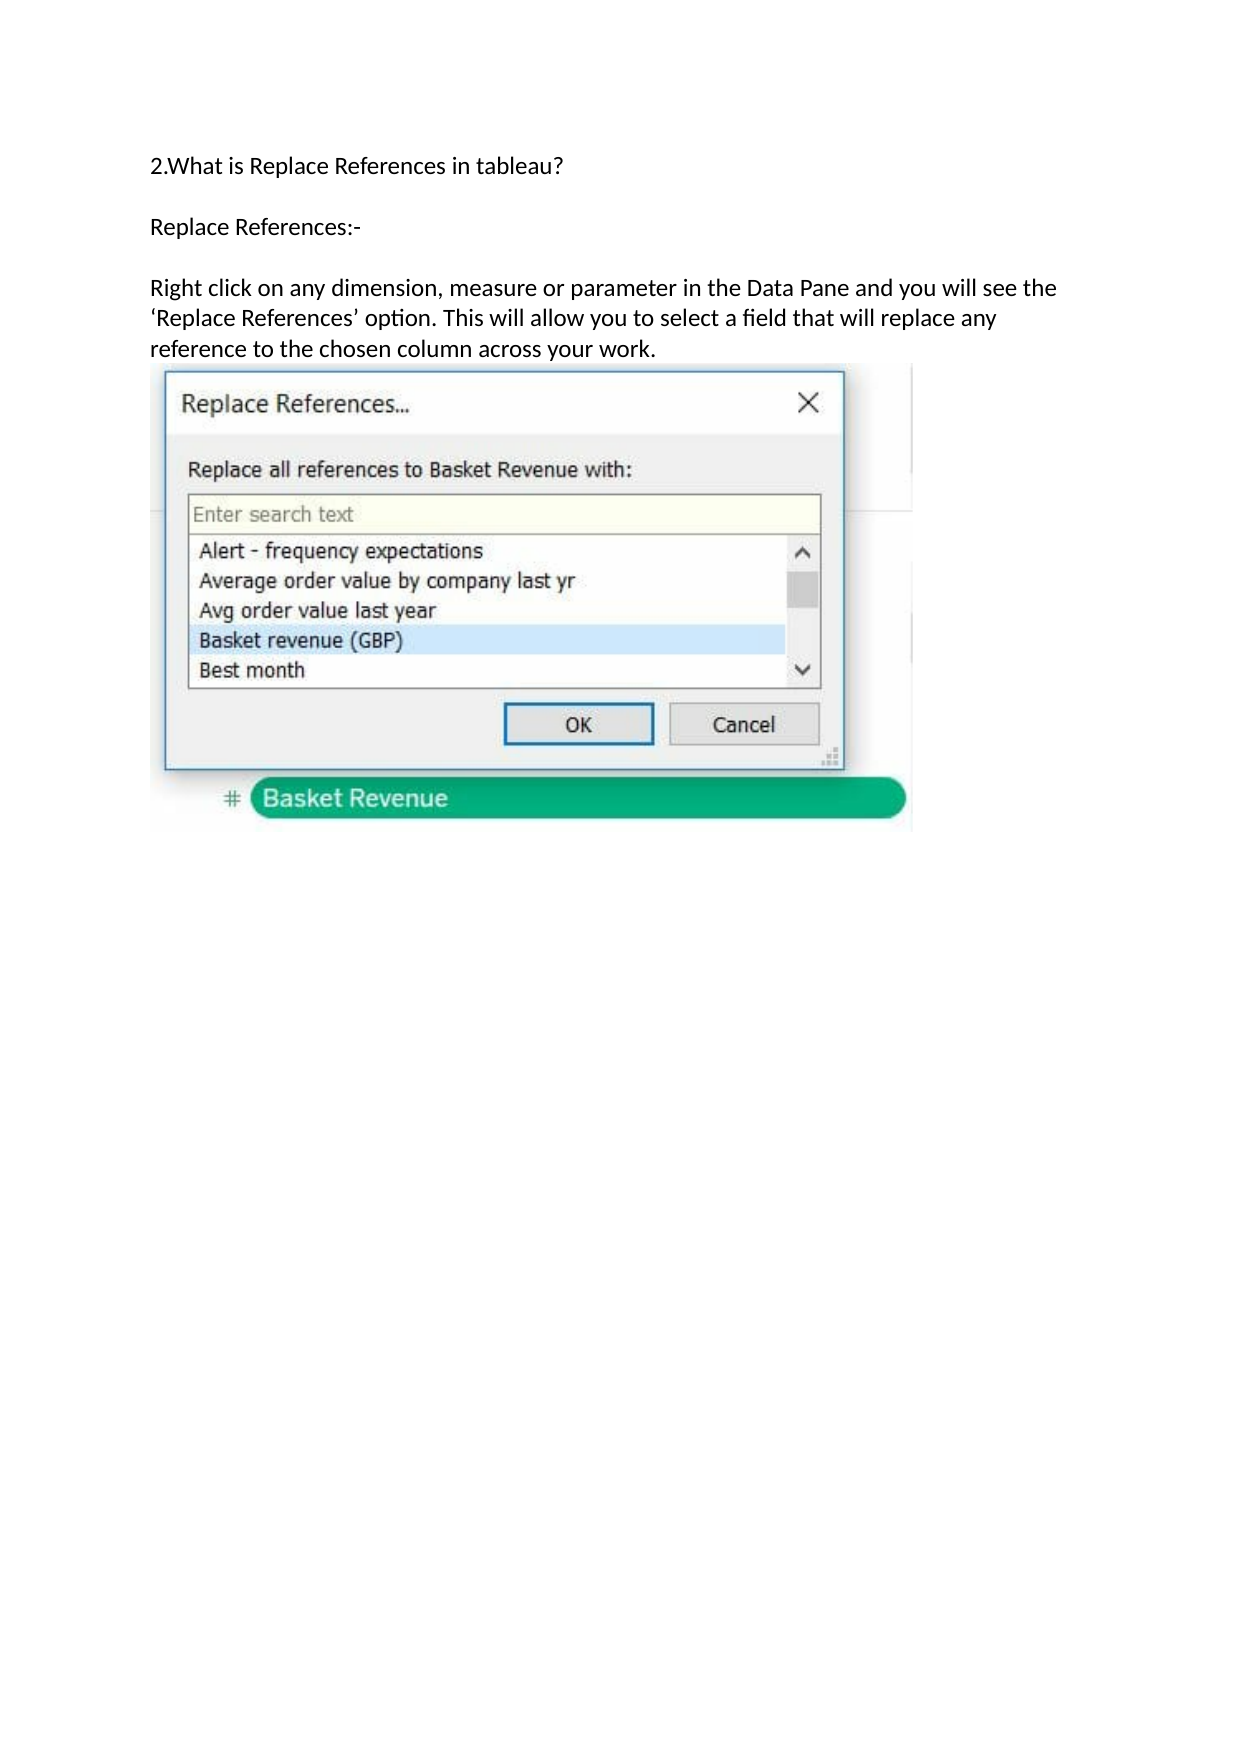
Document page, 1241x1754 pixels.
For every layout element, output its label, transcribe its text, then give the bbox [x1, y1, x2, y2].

text Right click on any dimension, measure or parameter in the Data Pane and you will see the ‘Replace References’ option. This will allow you to select a field that will replace any reference to the chosen column across your work. [150, 272, 1090, 364]
text Replace References:- [150, 211, 1090, 242]
text 2.What is Replace References in tableau? [150, 150, 1090, 181]
picture [150, 363, 913, 832]
